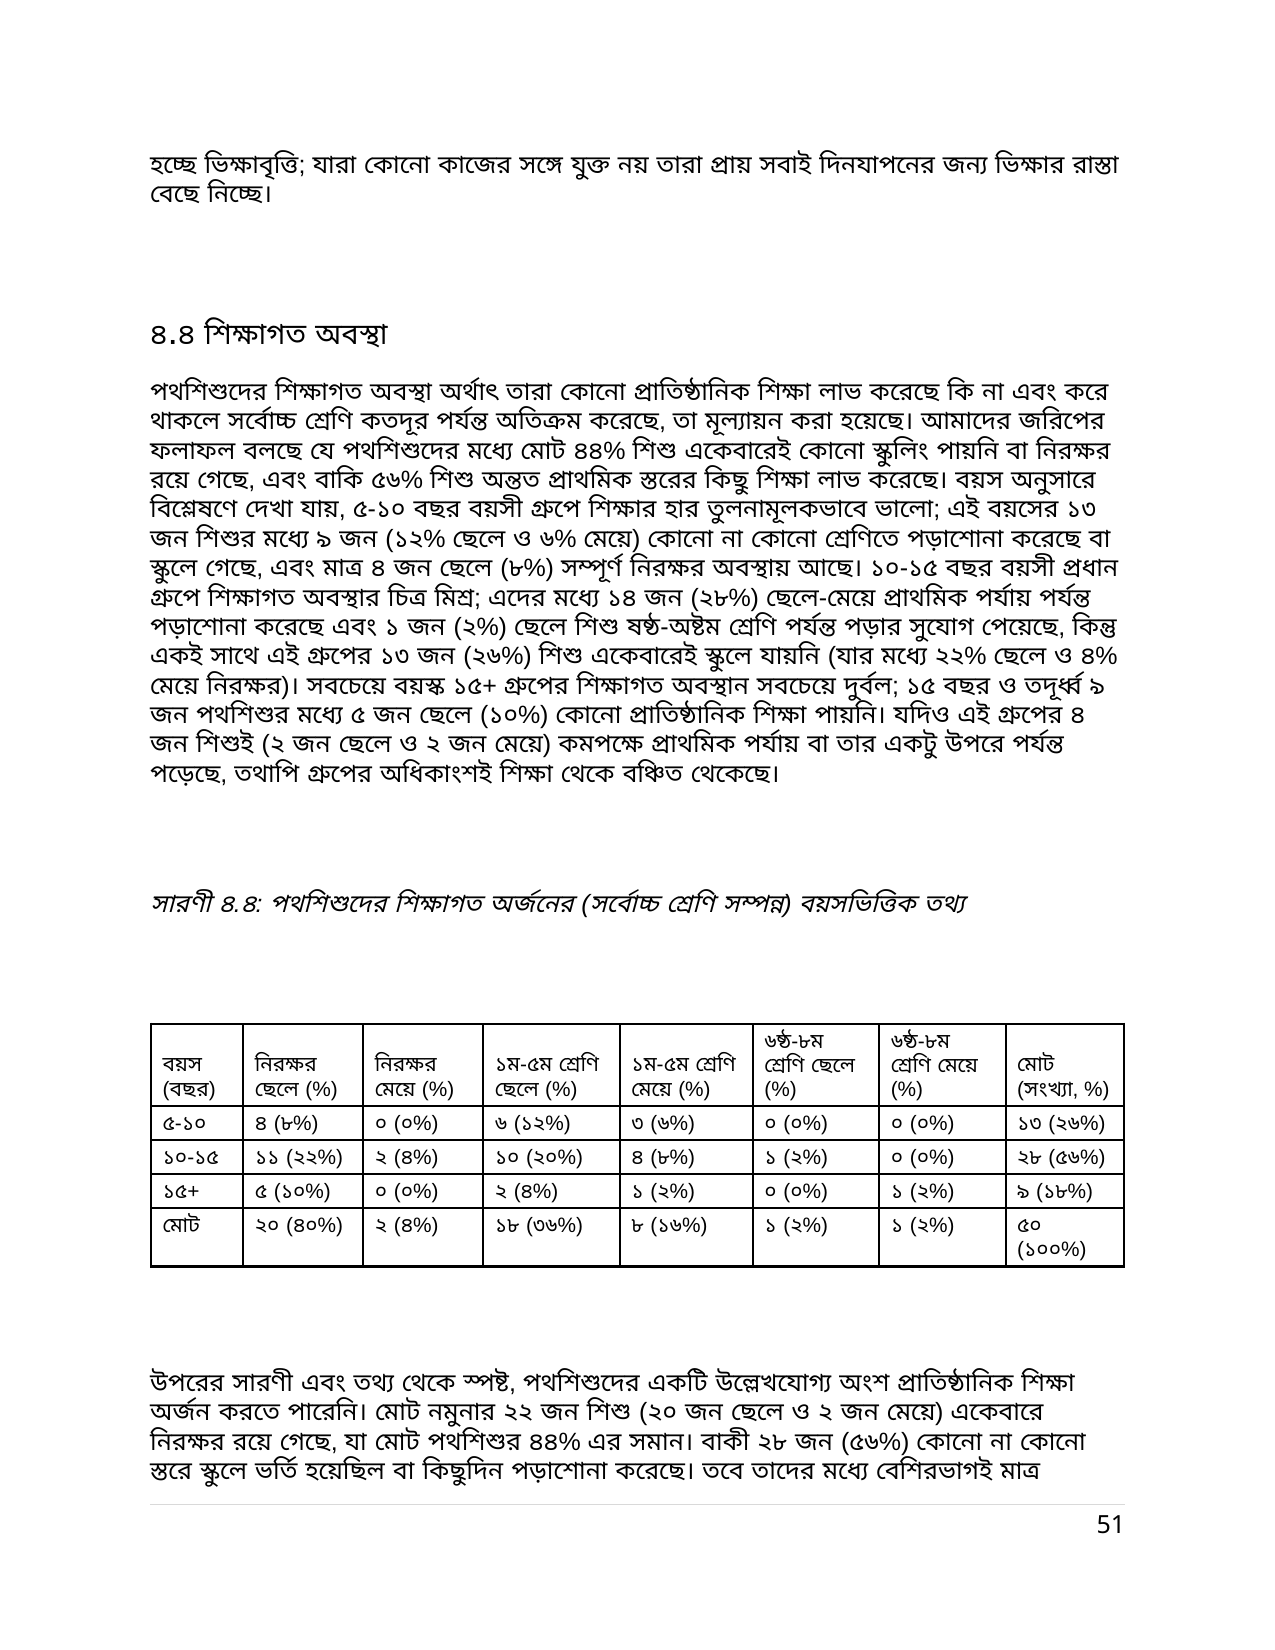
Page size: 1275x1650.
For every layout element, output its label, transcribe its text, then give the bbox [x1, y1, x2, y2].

table_cell ০ (০%) [880, 1107, 1005, 1139]
table_cell ০ (০%) [754, 1107, 878, 1139]
table_cell ০ (০%) [364, 1175, 482, 1207]
table_cell ৬ (১২%) [484, 1107, 619, 1139]
table_cell ১০-১৫ [152, 1141, 242, 1173]
table_cell ২ (৪%) [484, 1175, 619, 1207]
table_header ১ম-৫ম শ্রেণি মেয়ে (%) [621, 1025, 752, 1105]
table_header ৬ষ্ঠ-৮ম শ্রেণি মেয়ে (%) [880, 1025, 1005, 1105]
text পথশিশুদের শিক্ষাগত অবস্থা অর্থাৎ তারা কোনো প্রাতিষ্ঠানিক শিক্ষা লাভ করেছে কি না এবং করে থাকলে সর্বোচ্চ শ্রেণি কতদূর পর্যন্ত অতিক্রম করেছে, তা মূল্যায়ন করা হয়েছে। আমাদের জরিপের ফলাফল বলছে যে পথশিশুদের মধ্যে মোট ৪৪% শিশু একেবারেই কোনো স্কুলিং পায়নি বা নিরক্ষর রয়ে গেছে, এবং বাকি ৫৬% শিশু অন্তত প্রাথমিক স্তরের কিছু শিক্ষা লাভ করেছে। বয়স অনুসারে বিশ্লেষণে দেখা যায়, ৫-১০ বছর বয়সী গ্রুপে শিক্ষার হার তুলনামূলকভাবে ভালো; এই বয়সের ১৩ জন শিশুর মধ্যে ৯ জন (১২% ছেলে ও ৬% মেয়ে) কোনো না কোনো শ্রেণিতে পড়াশোনা করেছে বা স্কুলে গেছে, এবং মাত্র ৪ জন ছেলে (৮%) সম্পূর্ণ নিরক্ষর অবস্থায় আছে। ১০-১৫ বছর বয়সী প্রধান গ্রুপে শিক্ষাগত অবস্থার চিত্র মিশ্র; এদের মধ্যে ১৪ জন (২৮%) ছেলে-মেয়ে প্রাথমিক পর্যায় পর্যন্ত পড়াশোনা করেছে এবং ১ জন (২%) ছেলে শিশু ষষ্ঠ-অষ্টম শ্রেণি পর্যন্ত পড়ার সুযোগ পেয়েছে, কিন্তু একই সাথে এই গ্রুপের ১৩ জন (২৬%) শিশু একেবারেই স্কুলে যায়নি (যার মধ্যে ২২% ছেলে ও ৪% মেয়ে নিরক্ষর)। সবচেয়ে বয়স্ক ১৫+ গ্রুপের শিক্ষাগত অবস্থান সবচেয়ে দুর্বল; ১৫ বছর ও তদূর্ধ্ব ৯ জন পথশিশুর মধ্যে ৫ জন ছেলে (১০%) কোনো প্রাতিষ্ঠানিক শিক্ষা পায়নি। যদিও এই গ্রুপের ৪ জন শিশুই (২ জন ছেলে ও ২ জন মেয়ে) কমপক্ষে প্রাথমিক পর্যায় বা তার একটু উপরে পর্যন্ত পড়েছে, তথাপি গ্রুপের অধিকাংশই শিক্ষা থেকে বঞ্চিত থেকেছে। [150, 377, 1125, 788]
table_cell ৯ (১৮%) [1007, 1175, 1123, 1207]
table_header নিরক্ষর ছেলে (%) [244, 1025, 362, 1105]
table_cell ৪ (৮%) [244, 1107, 362, 1139]
table_cell ২ (৪%) [364, 1209, 482, 1265]
table_header বয়স (বছর) [152, 1025, 242, 1105]
table_cell ১১ (২২%) [244, 1141, 362, 1173]
table_cell ১৮ (৩৬%) [484, 1209, 619, 1265]
subtitle সারণী ৪.৪: পথশিশুদের শিক্ষাগত অর্জনের (সর্বোচ্চ শ্রেণি সম্পন্ন) বয়সভিত্তিক তথ্য [150, 888, 1125, 918]
table_header মোট (সংখ্যা, %) [1007, 1025, 1123, 1105]
table_cell ০ (০%) [880, 1141, 1005, 1173]
table_cell ১ (২%) [880, 1209, 1005, 1265]
table_cell ২ (৪%) [364, 1141, 482, 1173]
table_header ৬ষ্ঠ-৮ম শ্রেণি ছেলে (%) [754, 1025, 878, 1105]
table_cell ১৩ (২৬%) [1007, 1107, 1123, 1139]
table_cell ০ (০%) [754, 1175, 878, 1207]
table_cell মোট [152, 1209, 242, 1265]
table_header নিরক্ষর মেয়ে (%) [364, 1025, 482, 1105]
table_cell ০ (০%) [364, 1107, 482, 1139]
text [150, 150, 1125, 208]
table_cell ২৮ (৫৬%) [1007, 1141, 1123, 1173]
table_cell ১০ (২০%) [484, 1141, 619, 1173]
table_cell ১ (২%) [621, 1175, 752, 1207]
subtitle ৪.৪ শিক্ষাগত অবস্থা [150, 309, 1125, 352]
table_cell ২০ (৪০%) [244, 1209, 362, 1265]
table_cell ১ (২%) [880, 1175, 1005, 1207]
table_cell ১ (২%) [754, 1141, 878, 1173]
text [150, 1368, 1125, 1485]
table_cell ১৫+ [152, 1175, 242, 1207]
table_cell ৮ (১৬%) [621, 1209, 752, 1265]
table_cell ৫-১০ [152, 1107, 242, 1139]
table_cell ১ (২%) [754, 1209, 878, 1265]
table_header ১ম-৫ম শ্রেণি ছেলে (%) [484, 1025, 619, 1105]
table_cell ৫০ (১০০%) [1007, 1209, 1123, 1265]
table_cell ৩ (৬%) [621, 1107, 752, 1139]
table_cell ৫ (১০%) [244, 1175, 362, 1207]
table_cell ৪ (৮%) [621, 1141, 752, 1173]
